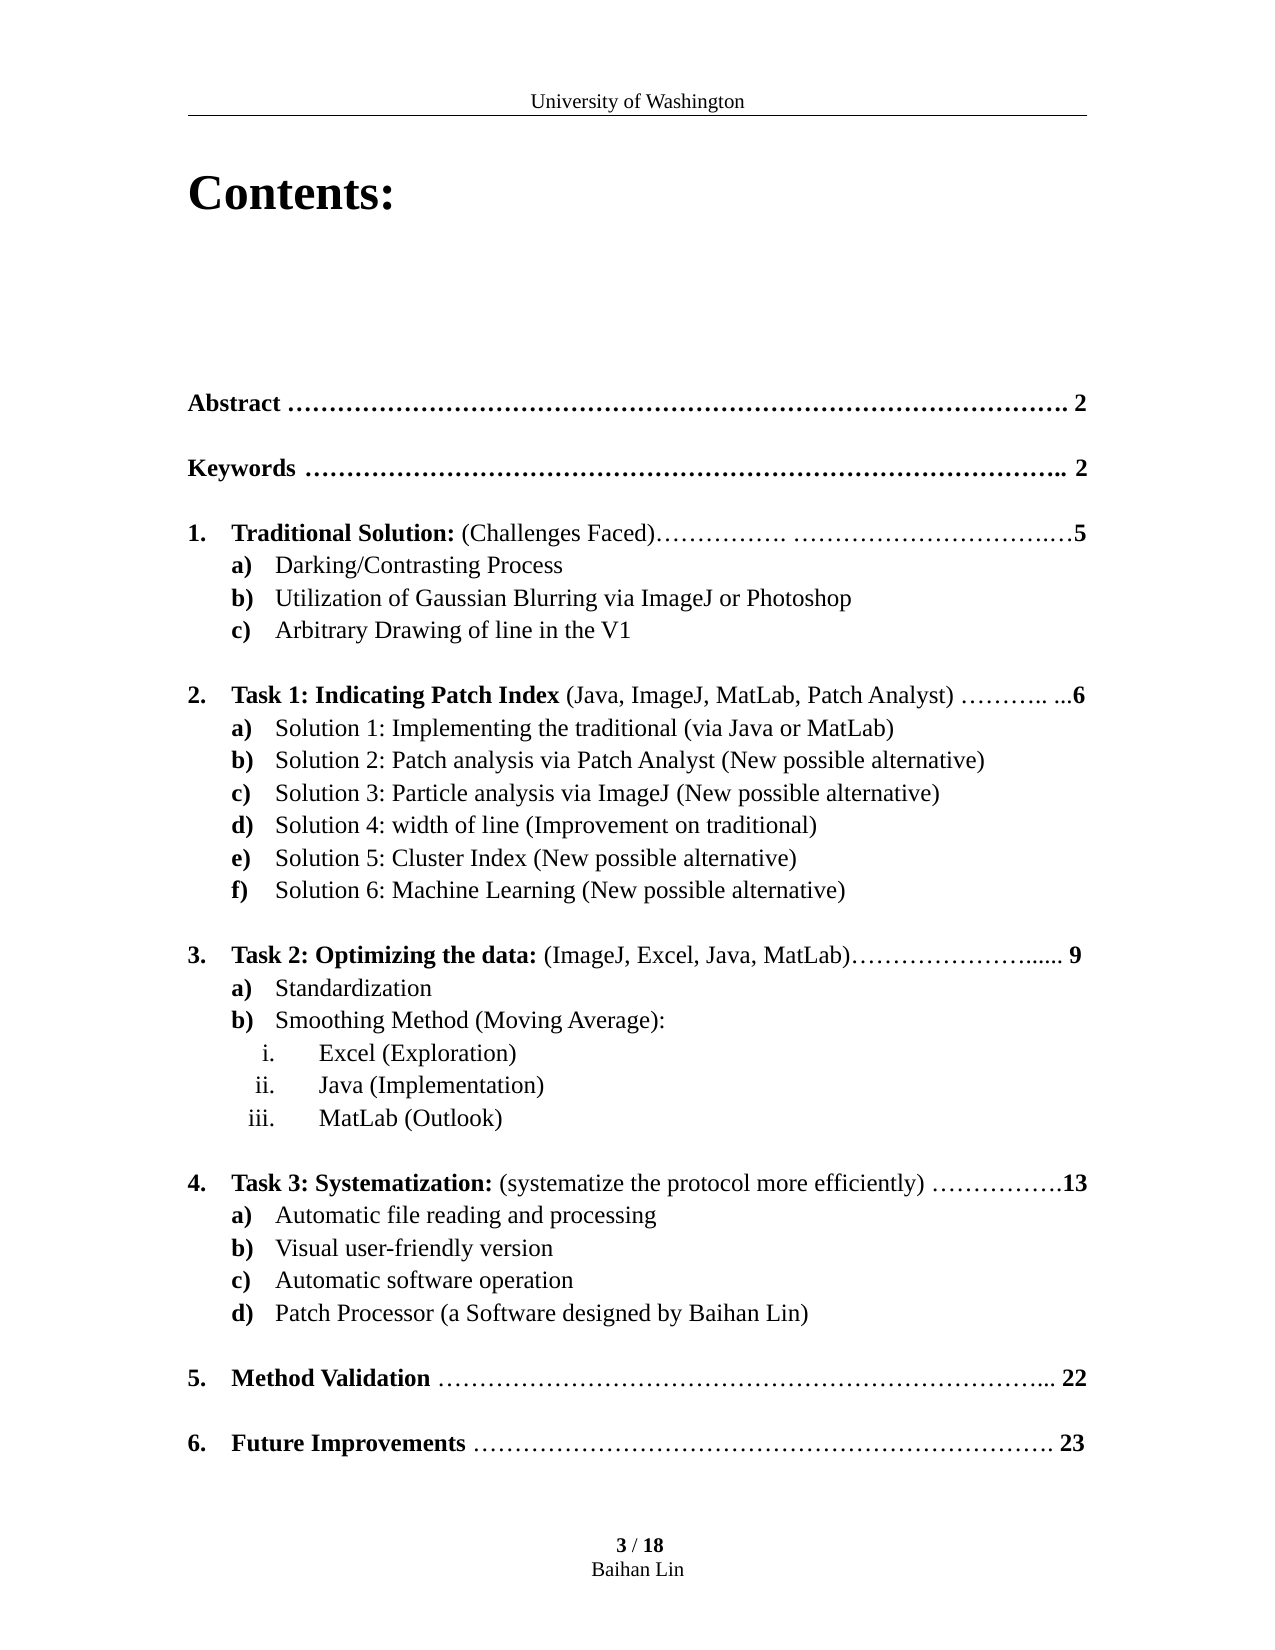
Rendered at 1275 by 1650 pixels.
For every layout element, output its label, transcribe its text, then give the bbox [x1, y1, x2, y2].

list Utilization of Gaussian Blurring via ImageJ or Photoshop [231, 581, 1087, 614]
list Patch Processor (a Software designed by Baihan Lin) [231, 1296, 1087, 1329]
list Method Validation ………………………………………………………………... 22 [187, 1361, 1087, 1394]
list Solution 6: Machine Learning (New possible alternative) [231, 874, 1087, 906]
list Solution 2: Patch analysis via Patch Analyst (New possible alternative) [231, 744, 1087, 776]
list Automatic file reading and processing [231, 1199, 1087, 1231]
text Contents: [187, 159, 1087, 224]
text Keywords ……………………………………………………………………………….. 2 [187, 451, 1088, 484]
list Arbitrary Drawing of line in the V1 [231, 614, 1087, 646]
list Solution 3: Particle analysis via ImageJ (New possible alternative) [231, 776, 1087, 809]
list MatLab (Outlook) [275, 1101, 1087, 1134]
list Solution 4: width of line (Improvement on traditional) [231, 809, 1087, 841]
list Solution 5: Cluster Index (New possible alternative) [231, 841, 1087, 874]
list Task 3: Systematization: (systematize the protocol more efficiently) …………….13 [187, 1166, 1087, 1199]
list Future Improvements ……………………………………………………………. 23 [187, 1426, 1087, 1459]
list Java (Implementation) [275, 1069, 1087, 1101]
list Traditional Solution: (Challenges Faced)……………. ………………………….…5 [187, 516, 1087, 549]
list Excel (Exploration) [275, 1036, 1087, 1069]
list Standardization [231, 971, 1087, 1004]
list Task 2: Optimizing the data: (ImageJ, Excel, Java, MatLab)…………………...... 9 [187, 939, 1087, 971]
list Solution 1: Implementing the traditional (via Java or MatLab) [231, 711, 1087, 744]
list Smoothing Method (Moving Average): [231, 1004, 1087, 1036]
text Abstract …………………………………………………………………………………. 2 [187, 386, 1088, 419]
list Darking/Contrasting Process [231, 549, 1087, 581]
list Automatic software operation [231, 1264, 1087, 1296]
list Task 1: Indicating Patch Index (Java, ImageJ, MatLab, Patch Analyst) ……….. ...6 [187, 679, 1087, 711]
list Visual user-friendly version [231, 1231, 1087, 1264]
